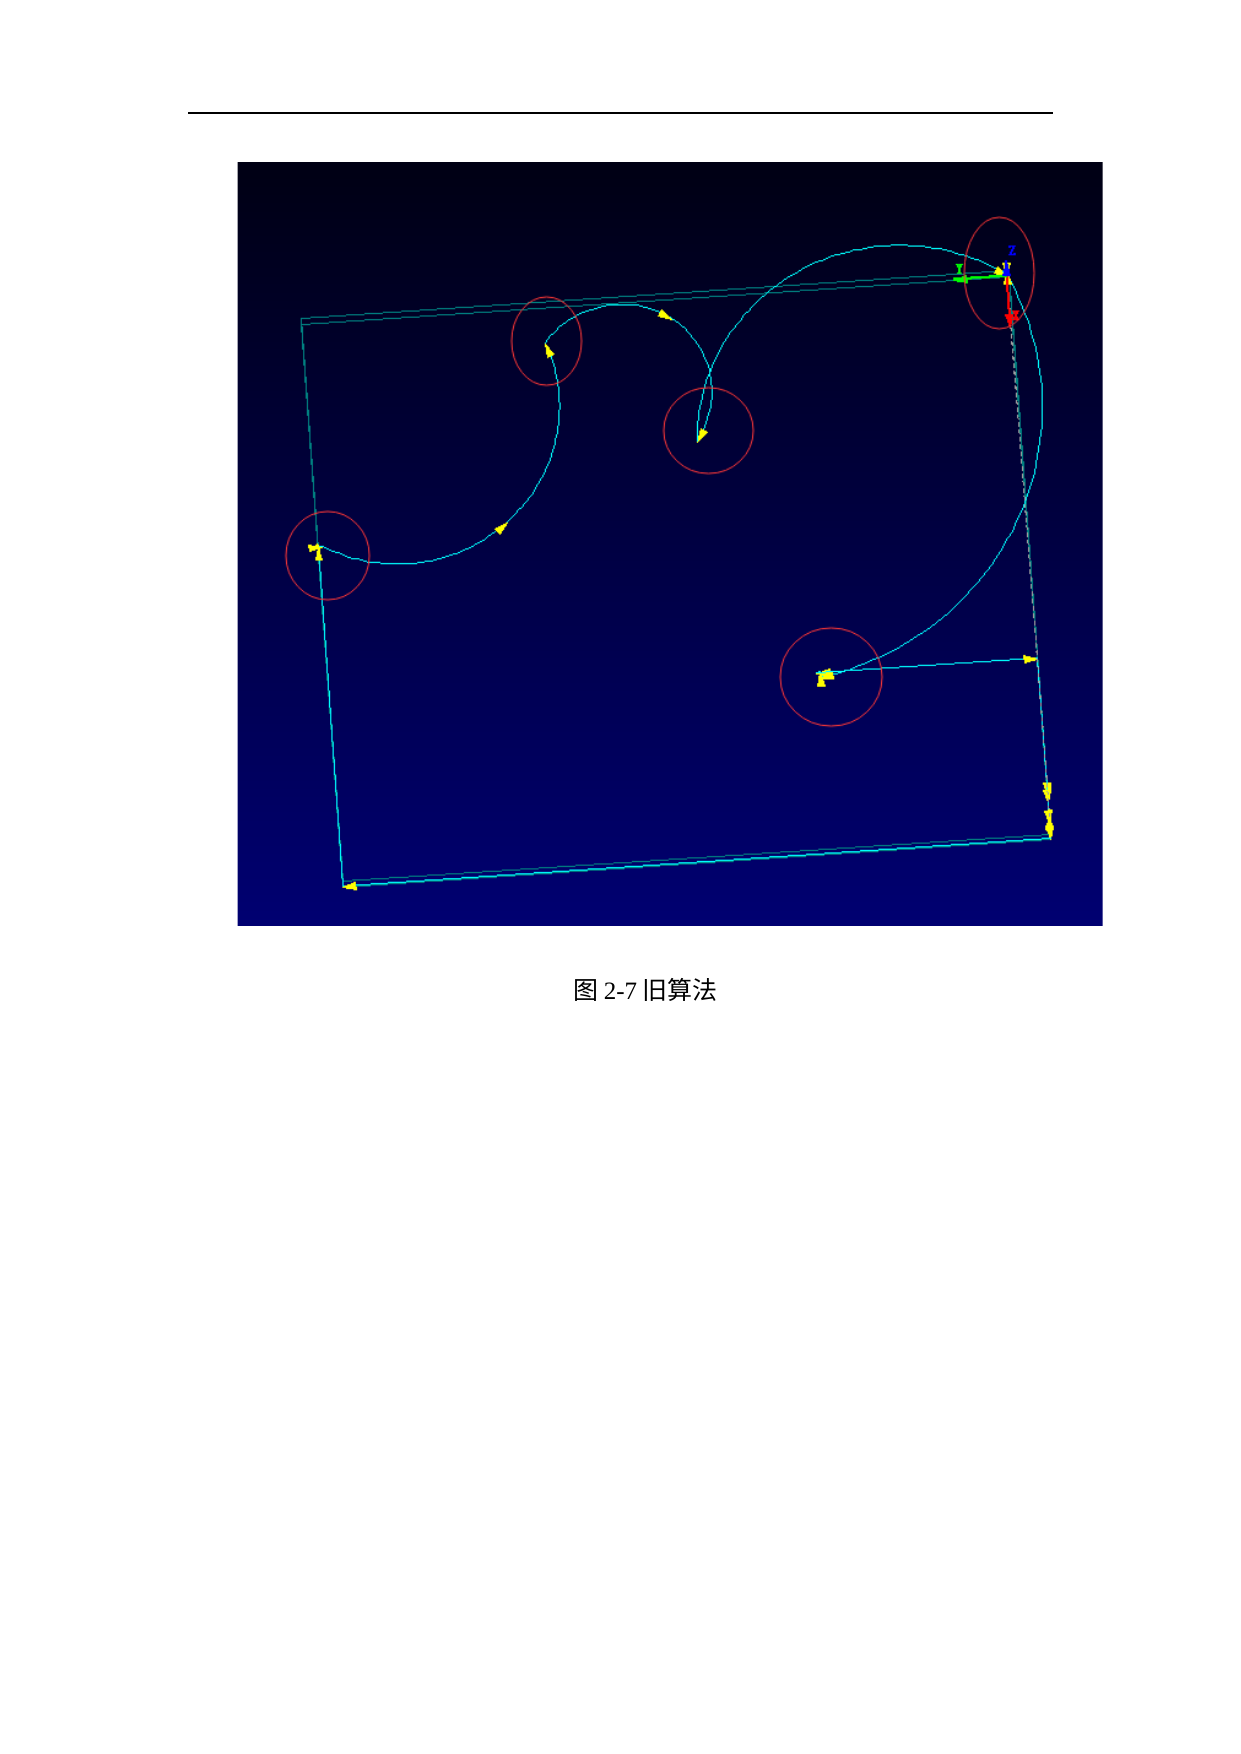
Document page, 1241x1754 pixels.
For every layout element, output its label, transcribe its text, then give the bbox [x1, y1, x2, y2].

text 图2-7旧算法 [187, 956, 1053, 1021]
picture [237, 162, 1103, 926]
